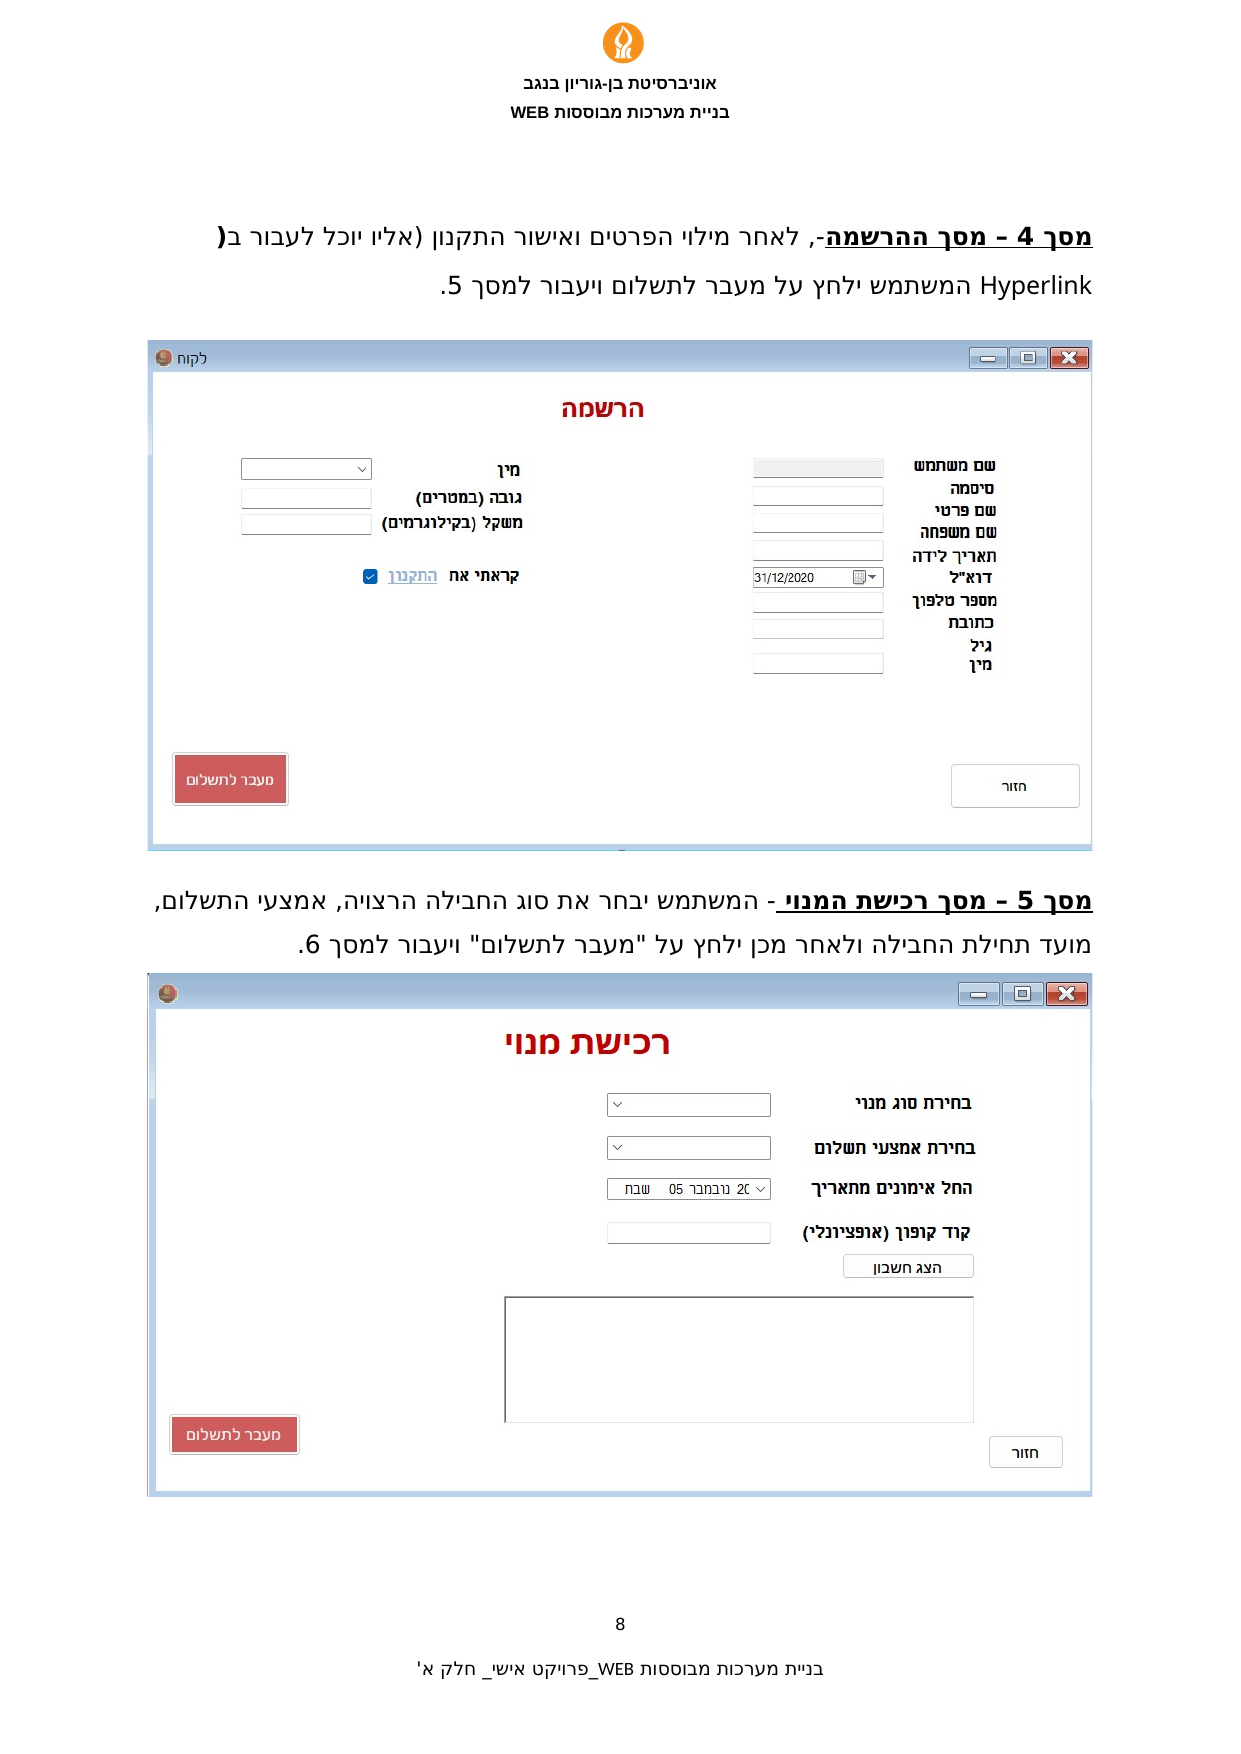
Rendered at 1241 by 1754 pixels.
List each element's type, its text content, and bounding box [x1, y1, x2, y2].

picture [601, 20, 645, 65]
text מסך 5 – מסך רכישת המנוי - המשתמש יבחר את סוג החבילה הרצויה, אמצעי התשלום, מועד תחילת החבילה ולאחר מכן ילחץ על "מעבר לתשלום" ויעבור למסך 6. [148, 886, 1092, 973]
picture [147, 340, 1093, 851]
text מסך 4 – מסך ההרשמה-, לאחר מילוי הפרטים ואישור התקנון (אליו יוכל לעבור ב(Hyperlink המשתמש ילחץ על מעבר לתשלום ויעבור למסך 5. [148, 222, 1092, 302]
picture [147, 973, 1093, 1497]
